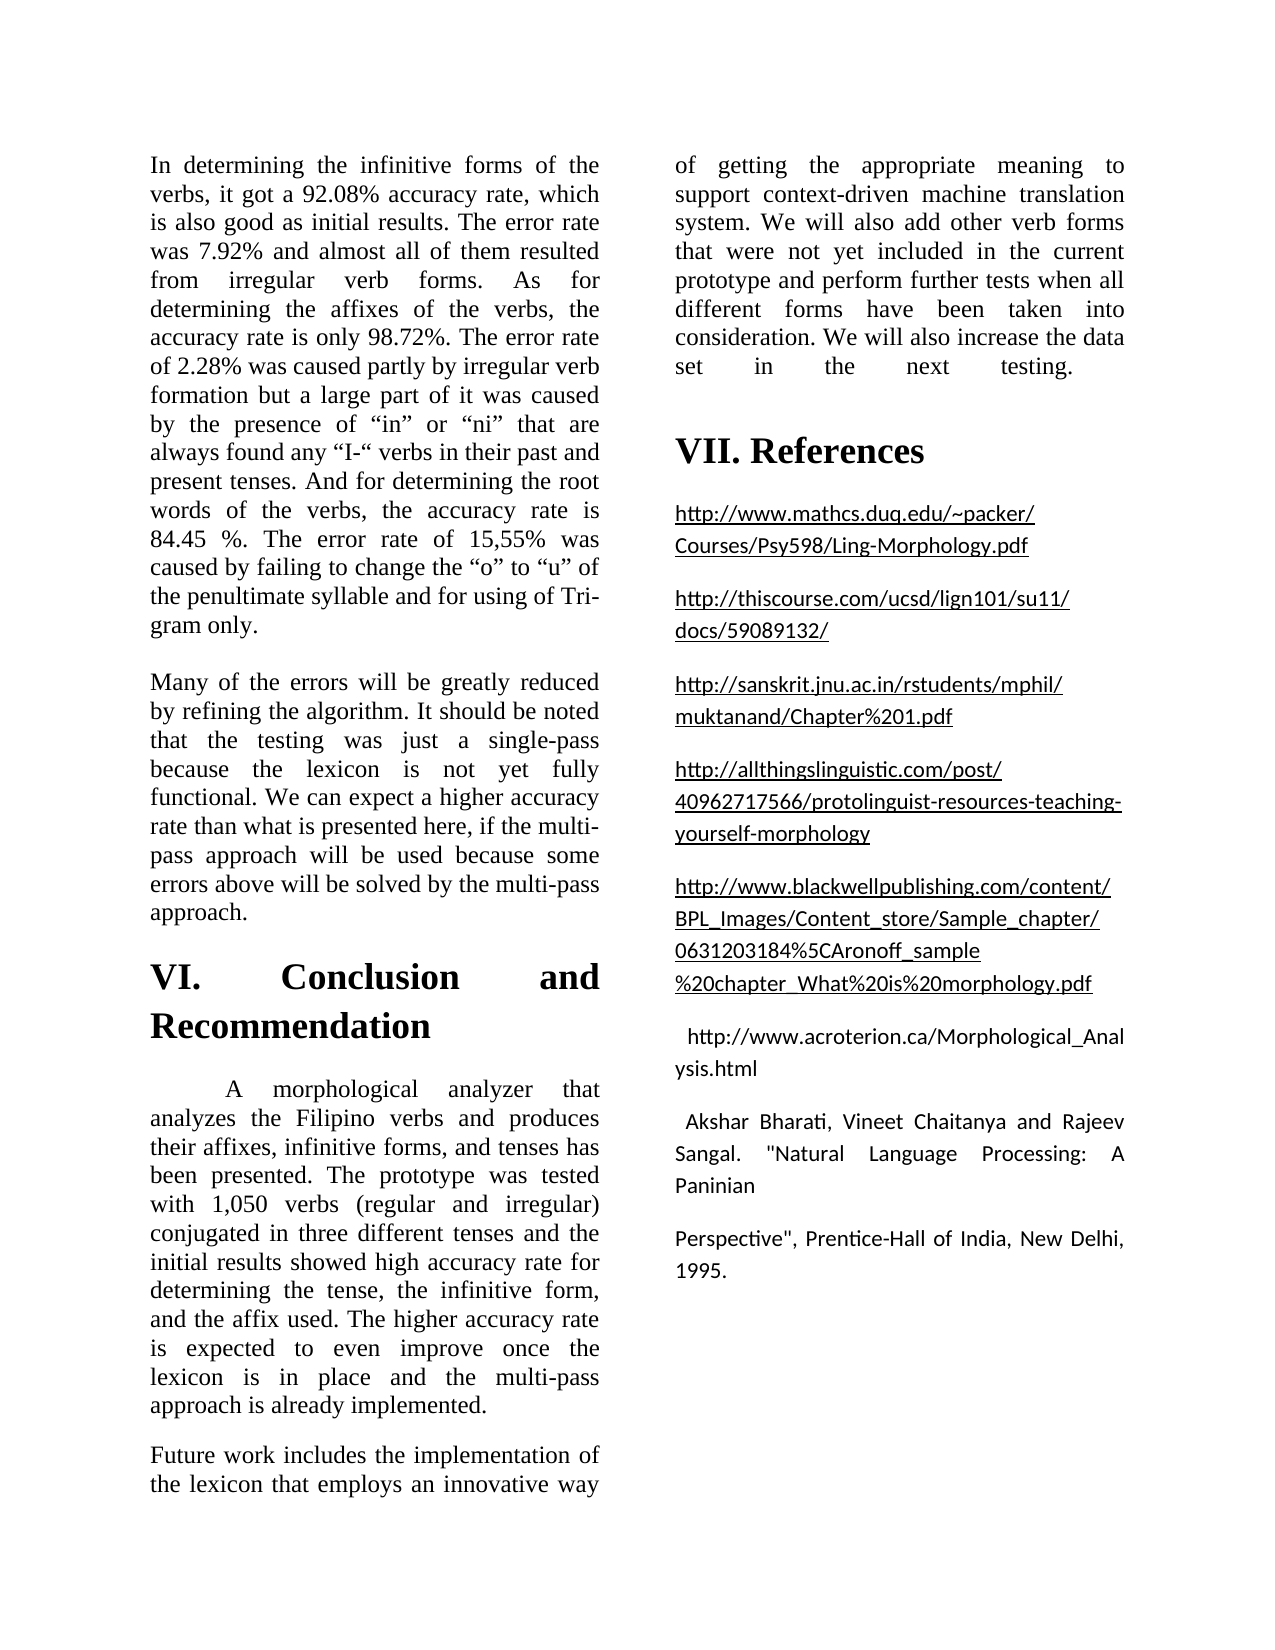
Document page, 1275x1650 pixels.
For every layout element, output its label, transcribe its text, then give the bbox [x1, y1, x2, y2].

text http://thiscourse.com/ucsd/lign101/su11/docs/59089132/ [675, 584, 1125, 645]
text http://allthingslinguistic.com/post/40962717566/protolinguist-resources-teaching-yourself-morphology [675, 755, 1125, 847]
text Perspective", Prentice-Hall of India, New Delhi, 1995. [675, 1224, 1125, 1317]
text In determining the infinitive forms of the verbs, it got a 92.08% accuracy rate, which is also good as initial results. The error rate was 7.92% and almost all of them resulted from irregular verb forms. As for determining the affixes of the verbs, the accuracy rate is only 98.72%. The error rate of 2.28% was caused partly by irregular verb formation but a large part of it was caused by the presence of “in” or “ni” that are always found any “I-“ verbs in their past and present tenses. And for determining the root words of the verbs, the accuracy rate is 84.45 %. The error rate of 15,55% was caused by failing to change the “o” to “u” of the penultimate syllable and for using of Tri-gram only. [150, 150, 600, 639]
text http://sanskrit.jnu.ac.in/rstudents/mphil/muktanand/Chapter%201.pdf [675, 670, 1125, 730]
text VI. Conclusion and Recommendation [150, 954, 600, 1047]
text A morphological analyzer that analyzes the Filipino verbs and produces their affixes, infinitive forms, and tenses has been presented. The prototype was tested with 1,050 verbs (regular and irregular) conjugated in three different tenses and the initial results showed high accuracy rate for determining the tense, the infinitive form, and the affix used. The higher accuracy rate is expected to even improve once the lexicon is in place and the multi-pass approach is already implemented. [150, 1074, 600, 1419]
text Future work includes the implementation of the lexicon that employs an innovative way of getting the appropriate meaning to support context-driven machine translation system. We will also add other verb forms that were not yet included in the current prototype and perform further tests when all different forms have been taken into consideration. We will also increase the data set in the next testing. [675, 150, 1125, 408]
text http://www.blackwellpublishing.com/content/BPL_Images/Content_store/Sample_chapter/0631203184%5CAronoff_sample%20chapter_What%20is%20morphology.pdf [675, 872, 1125, 997]
text Akshar Bharati, Vineet Chaitanya and Rajeev Sangal. "Natural Language Processing: A Paninian [675, 1107, 1125, 1199]
text http://www.mathcs.duq.edu/~packer/Courses/Psy598/Ling-Morphology.pdf [675, 499, 1125, 559]
text Future work includes the implementation of the lexicon that employs an innovative way of getting the appropriate meaning to support context-driven machine translation system. We will also add other verb forms that were not yet included in the current prototype and perform further tests when all different forms have been taken into consideration. We will also increase the data set in the next testing. [150, 1440, 600, 1498]
text http://www.acroterion.ca/Morphological_Analysis.html [675, 1022, 1125, 1082]
text Many of the errors will be greatly reduced by refining the algorithm. It should be noted that the testing was just a single-pass because the lexicon is not yet fully functional. We can expect a higher accuracy rate than what is presented here, if the multi-pass approach will be used because some errors above will be solved by the multi-pass approach. [150, 667, 600, 954]
text VII. References [675, 429, 1125, 472]
